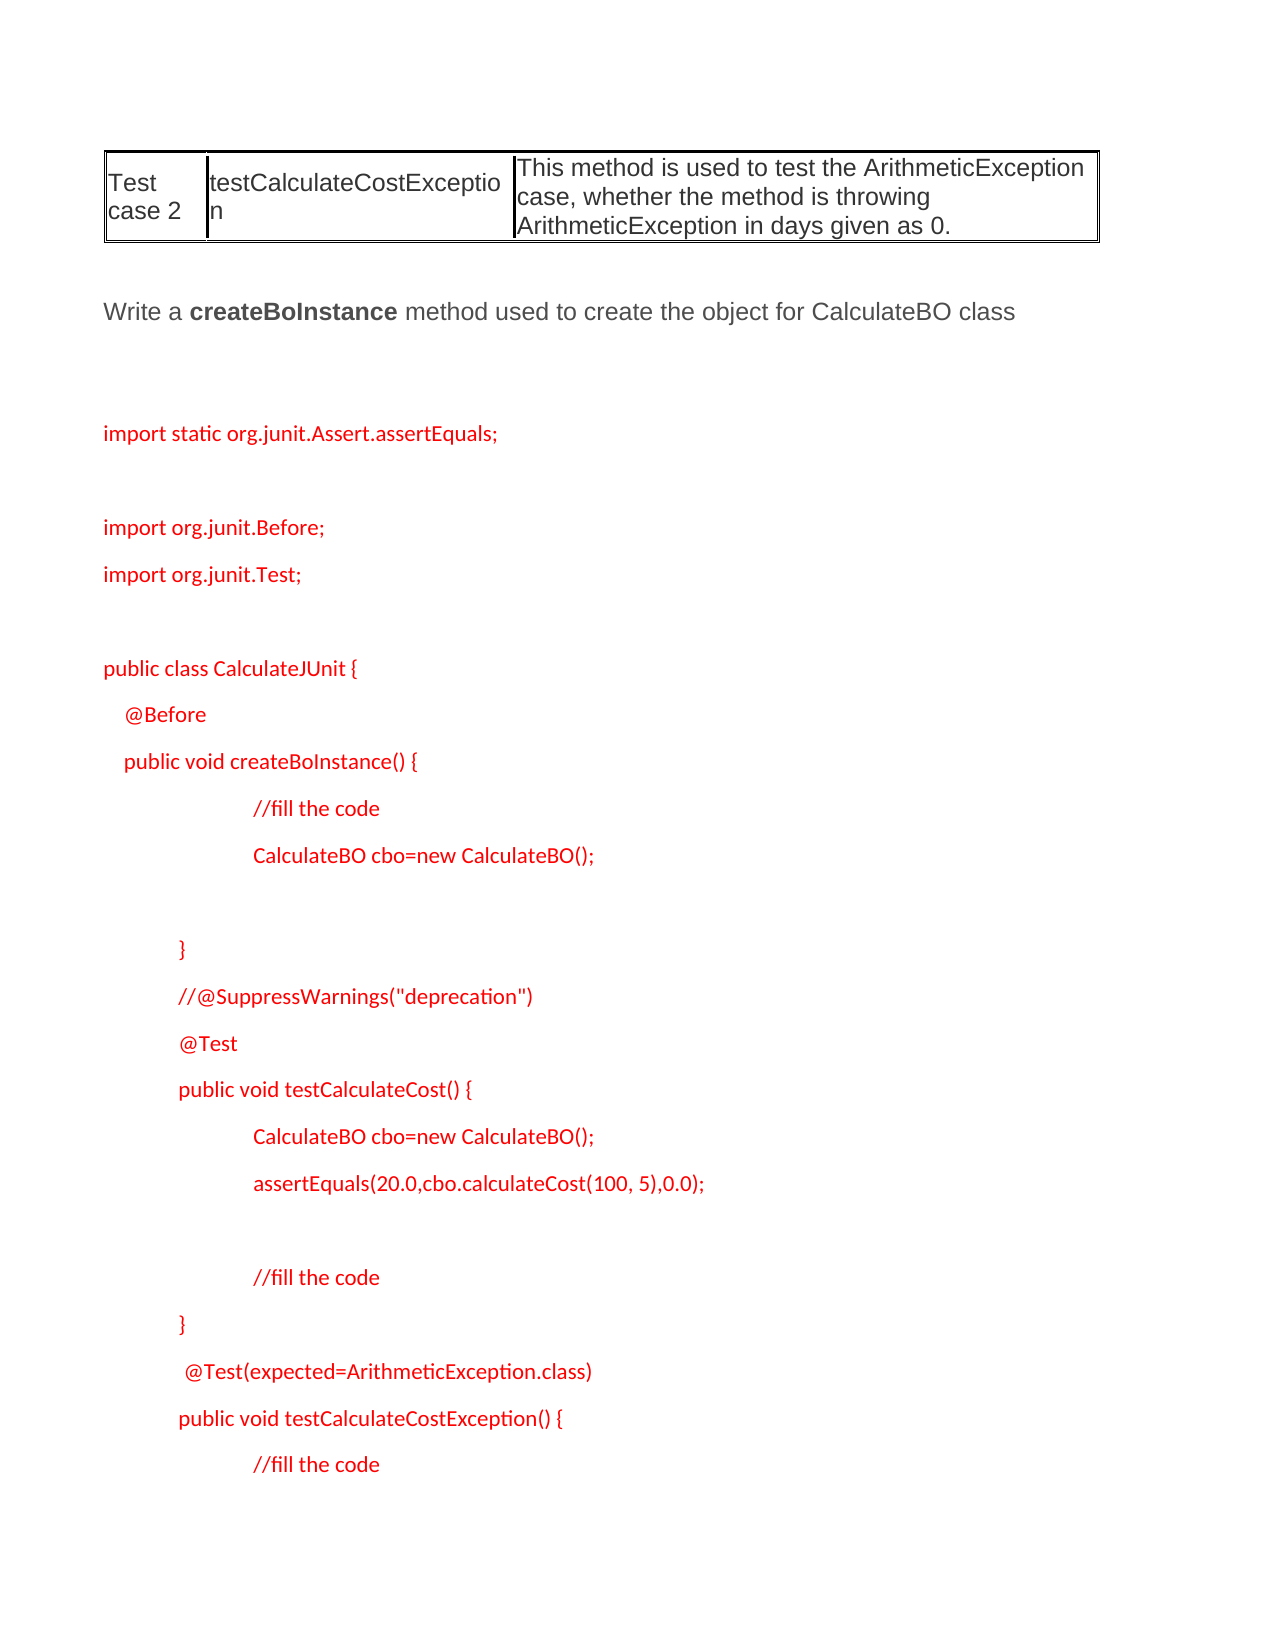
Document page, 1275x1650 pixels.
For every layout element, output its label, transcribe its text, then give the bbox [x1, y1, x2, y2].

text Write a createBoInstance method used to create the object for CalculateBO class [103, 296, 1200, 326]
text import org.junit.Test; [103, 560, 1200, 588]
text assertEquals(20.0,cbo.calculateCost(100, 5),0.0); [103, 1169, 1200, 1197]
text CalculateBO cbo=new CalculateBO(); [103, 841, 1200, 869]
text import static org.junit.Assert.assertEquals; [103, 419, 1200, 447]
text //@SuppressWarnings("deprecation") [103, 982, 1200, 1010]
text import org.junit.Before; [103, 513, 1200, 541]
table_cell Test case 2 [107, 152, 207, 239]
text @Test [103, 1029, 1200, 1057]
text public void testCalculateCostException() { [103, 1404, 1200, 1432]
text @Before [103, 701, 1200, 728]
text //fill the code [103, 1263, 1200, 1291]
text public class CalculateJUnit { [103, 654, 1200, 682]
text public void testCalculateCost() { [103, 1076, 1200, 1103]
text //fill the code [103, 794, 1200, 822]
text public void createBoInstance() { [103, 747, 1200, 775]
text @Test(expected=ArithmeticException.class) [103, 1357, 1200, 1385]
table_cell testCalculateCostException [207, 153, 514, 239]
table_cell This method is used to test the ArithmeticException case, whether the method is throwing ArithmeticException in days given as 0. [514, 153, 1097, 239]
text } [103, 935, 1200, 963]
text } [103, 1310, 1200, 1338]
text //fill the code [103, 1451, 1200, 1478]
text CalculateBO cbo=new CalculateBO(); [103, 1122, 1200, 1150]
